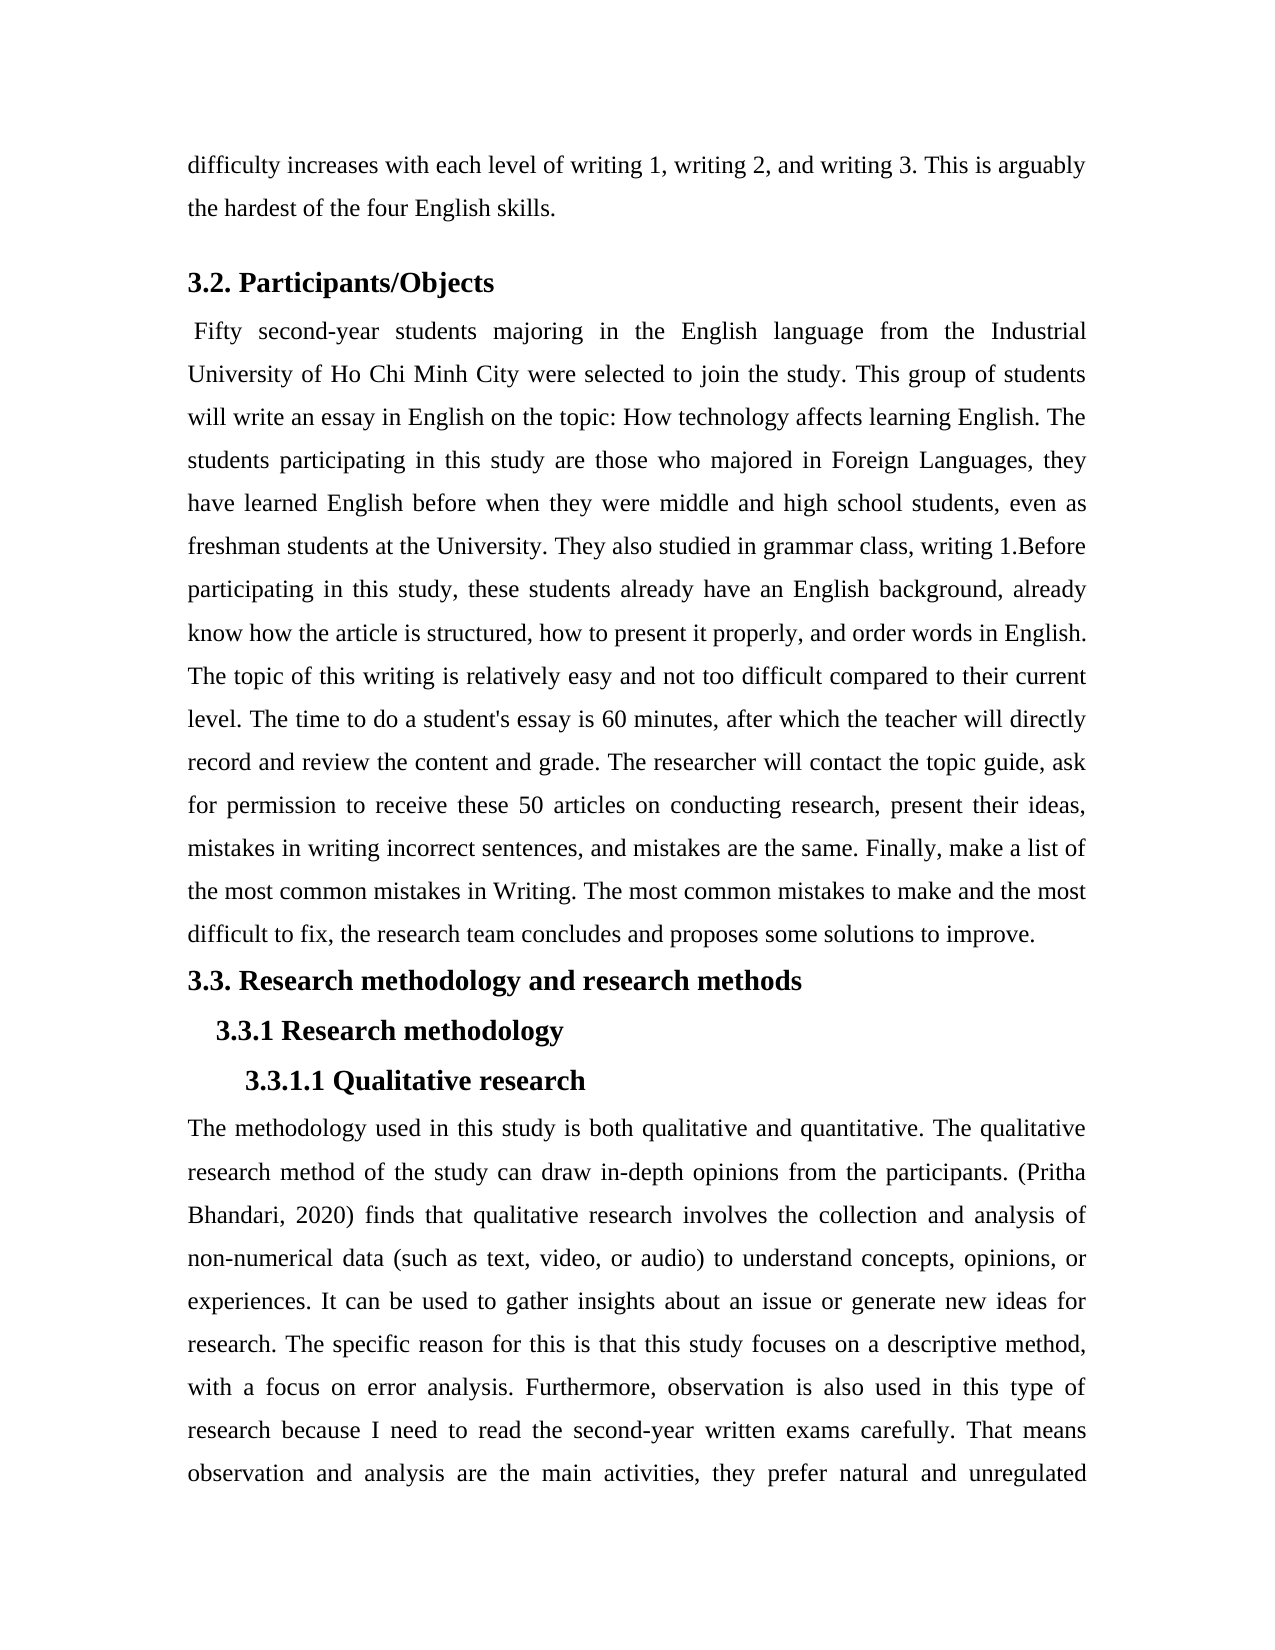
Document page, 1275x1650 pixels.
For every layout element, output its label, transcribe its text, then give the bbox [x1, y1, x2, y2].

text Fifty second-year students majoring in the English language from the Industrial University of Ho Chi Minh City were selected to join the study. This group of students will write an essay in English on the topic: How technology affects learning English. The students participating in this study are those who majored in Foreign Languages, they have learned English before when they were middle and high school students, even as freshman students at the University. They also studied in grammar class, writing 1.Before participating in this study, these students already have an English background, already know how the article is structured, how to present it properly, and order words in English. The topic of this writing is relatively easy and not too difficult compared to their current level. The time to do a student's essay is 60 minutes, after which the teacher will directly record and review the content and grade. The researcher will contact the topic guide, ask for permission to receive these 50 articles on conducting research, present their ideas, mistakes in writing incorrect sentences, and mistakes are the same. Finally, make a list of the most common mistakes in Writing. The most common mistakes to make and the most difficult to fix, the research team concludes and proposes some solutions to improve. [187, 316, 1087, 948]
text 3.3.1.1 Qualitative research [216, 1063, 1087, 1097]
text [187, 150, 1087, 222]
text 3.3. Research methodology and research methods [187, 963, 1087, 996]
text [187, 1113, 1087, 1487]
text 3.2. Participants/Objects [187, 265, 1087, 299]
text 3.3.1 Research methodology [216, 1013, 1087, 1046]
